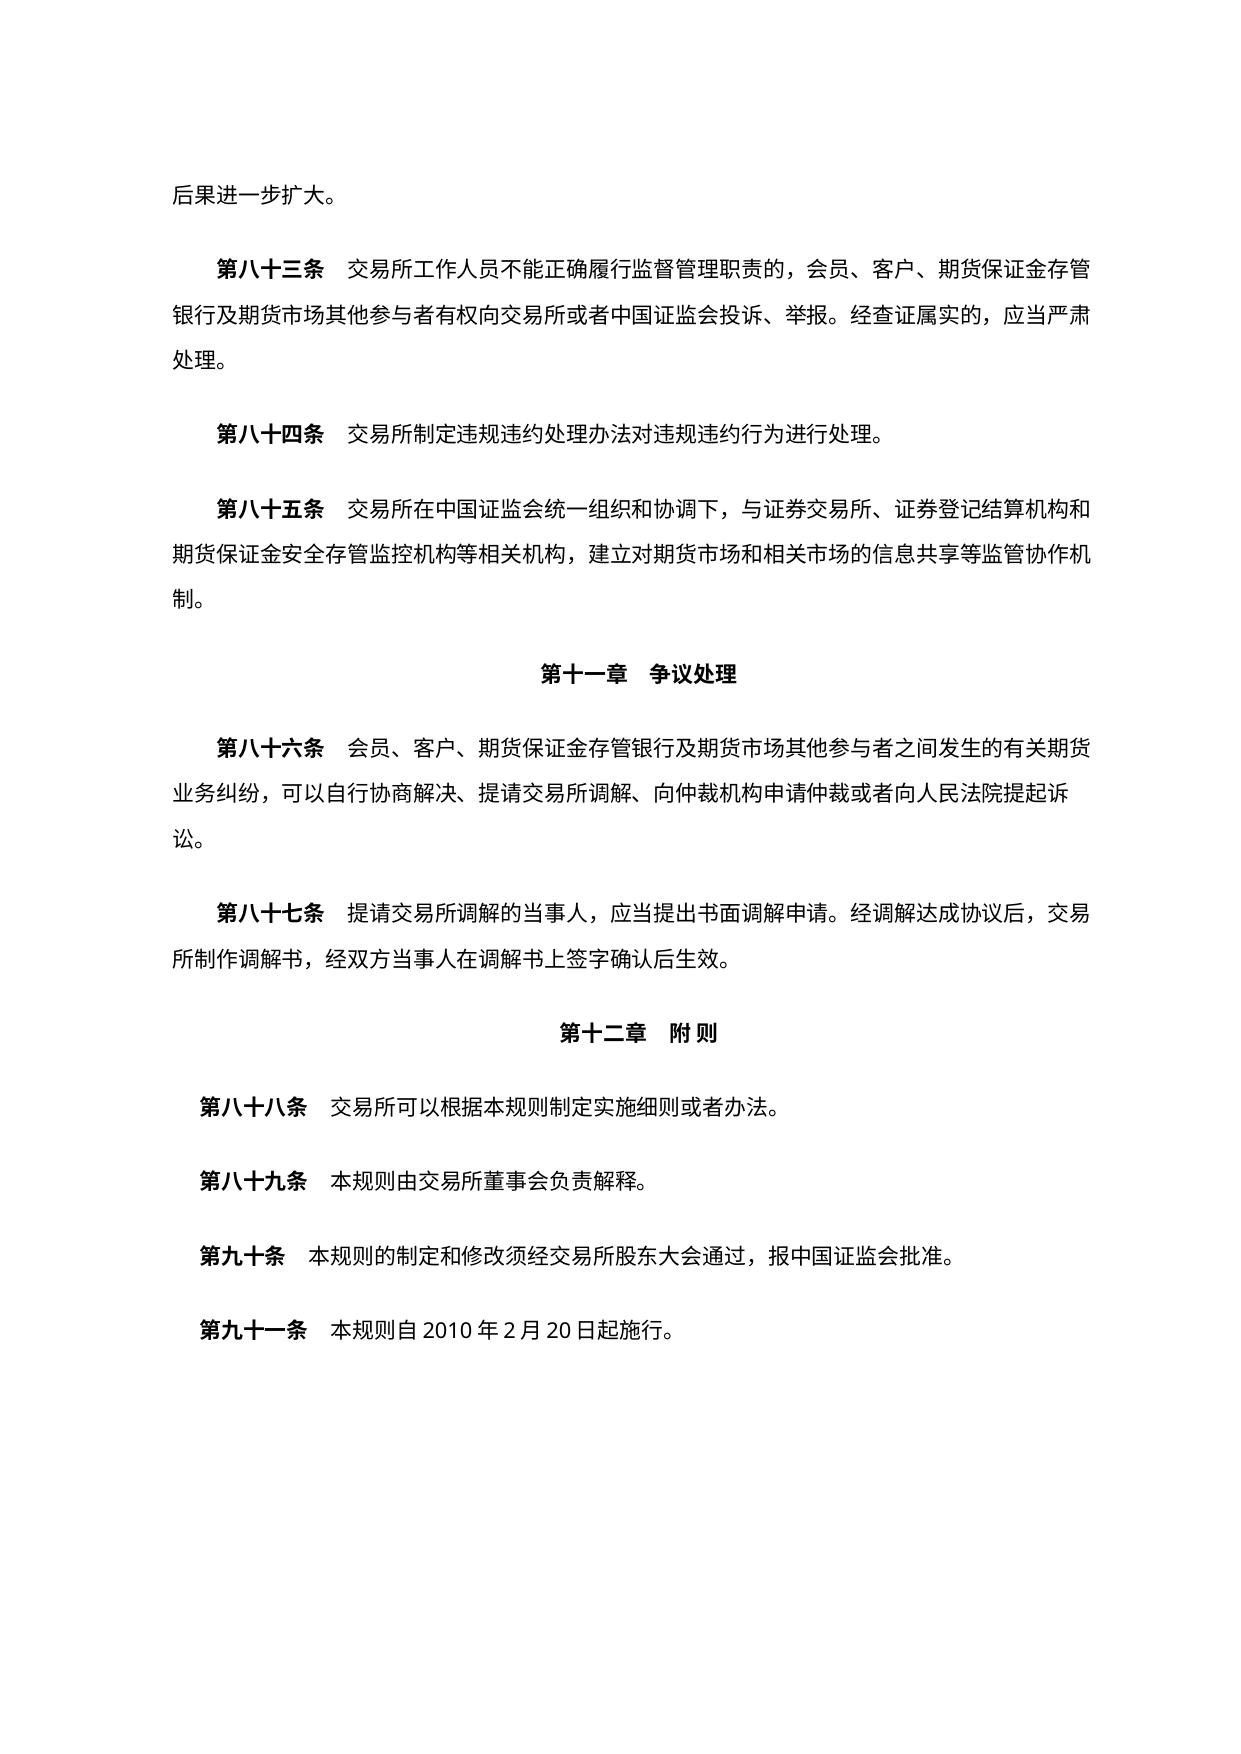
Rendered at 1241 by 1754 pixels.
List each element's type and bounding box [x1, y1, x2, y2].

table_cell [102, 162, 1138, 1387]
